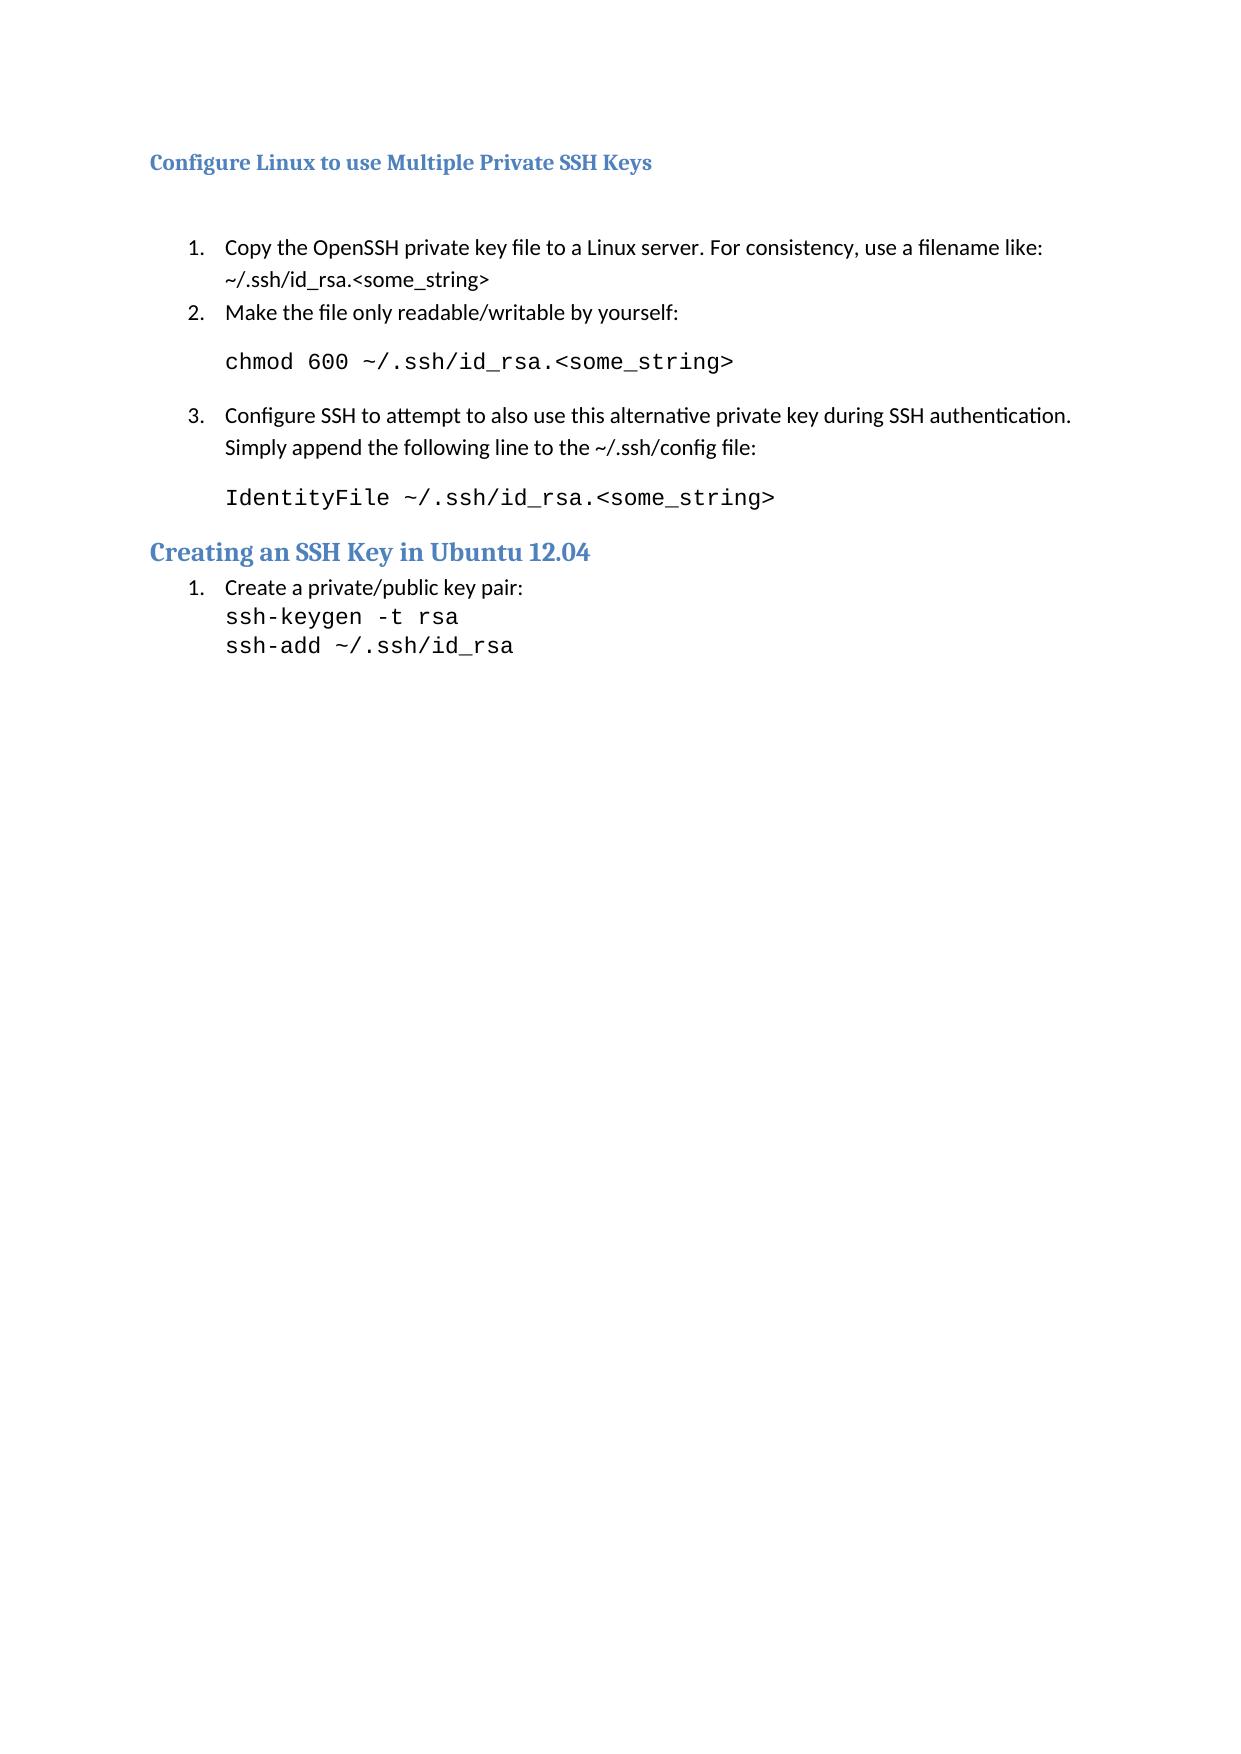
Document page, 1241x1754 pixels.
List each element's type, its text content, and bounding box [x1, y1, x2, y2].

text ssh-keygen -t rsa [150, 605, 1090, 631]
list Copy the OpenSSH private key file to a Linux server. For consistency, use a filename like: ~/.ssh/id_rsa.<some_string> [187, 233, 1090, 293]
text IdentityFile ~/.ssh/id_rsa.<some_string> [225, 486, 1090, 512]
list Make the file only readable/writable by yourself: [187, 298, 1090, 326]
list Configure SSH to attempt to also use this alternative private key during SSH authentication. Simply append the following line to the ~/.ssh/config file: [187, 401, 1090, 461]
text ssh-add ~/.ssh/id_rsaCopy Public Key to a Server [150, 635, 1090, 661]
subtitle Creating an SSH Key in Ubuntu 12.04 [150, 537, 1090, 568]
subtitle Configure Linux to use Multiple Private SSH Keys [150, 150, 1090, 176]
text chmod 600 ~/.ssh/id_rsa.<some_string> [225, 351, 1090, 377]
list Create a private/public key pair: [187, 573, 1090, 601]
